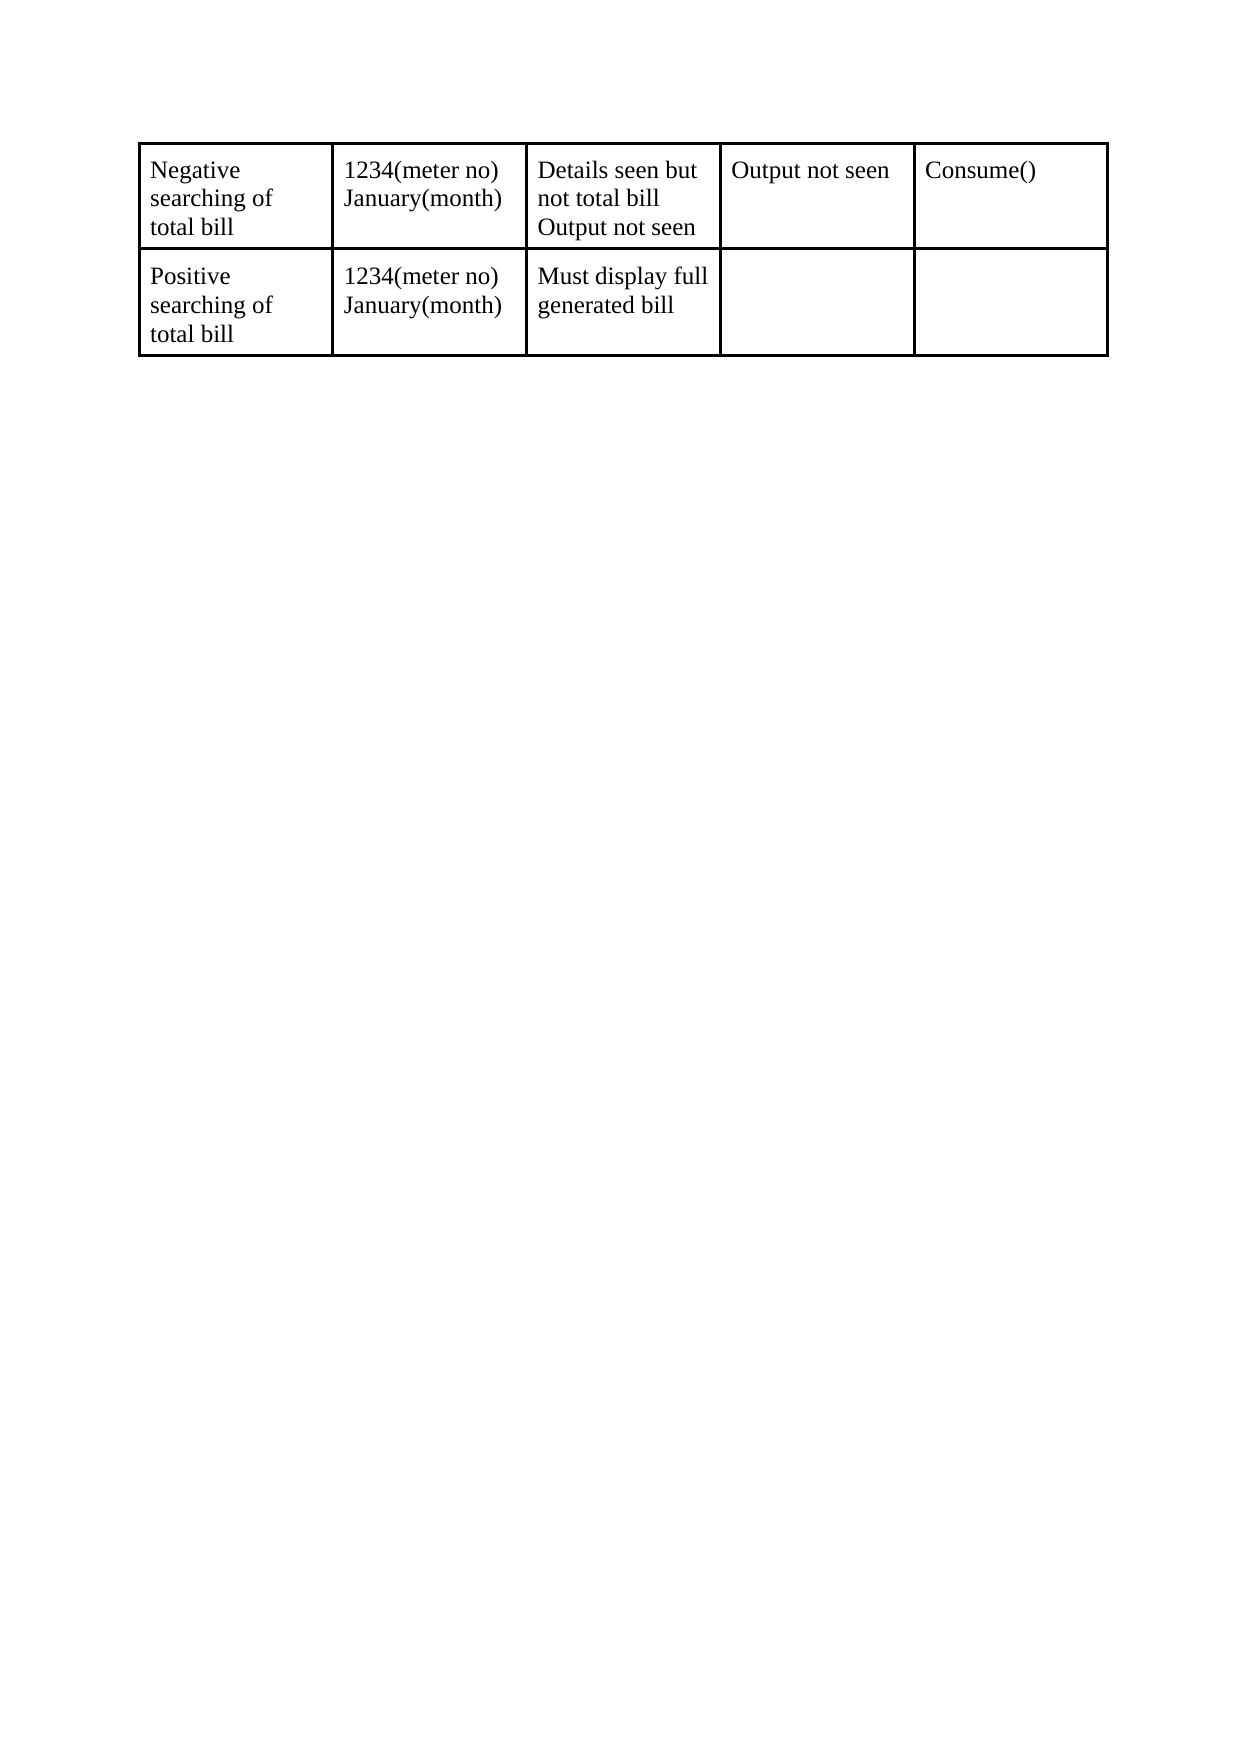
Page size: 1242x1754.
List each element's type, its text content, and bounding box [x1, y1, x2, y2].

table_cell Must display full generated bill [528, 250, 719, 354]
table_header Consume() [916, 145, 1106, 247]
table_cell [916, 250, 1106, 354]
table_header Details seen but not total bill Output not seen [528, 145, 719, 247]
table_header 1234(meter no) January(month) [334, 145, 525, 247]
table_cell [722, 250, 913, 354]
table_header Output not seen [722, 145, 913, 247]
table_cell Positive searching of total bill [141, 250, 331, 354]
table_cell 1234(meter no) January(month) [334, 250, 525, 354]
table_header Negative searching of total bill [141, 145, 331, 247]
